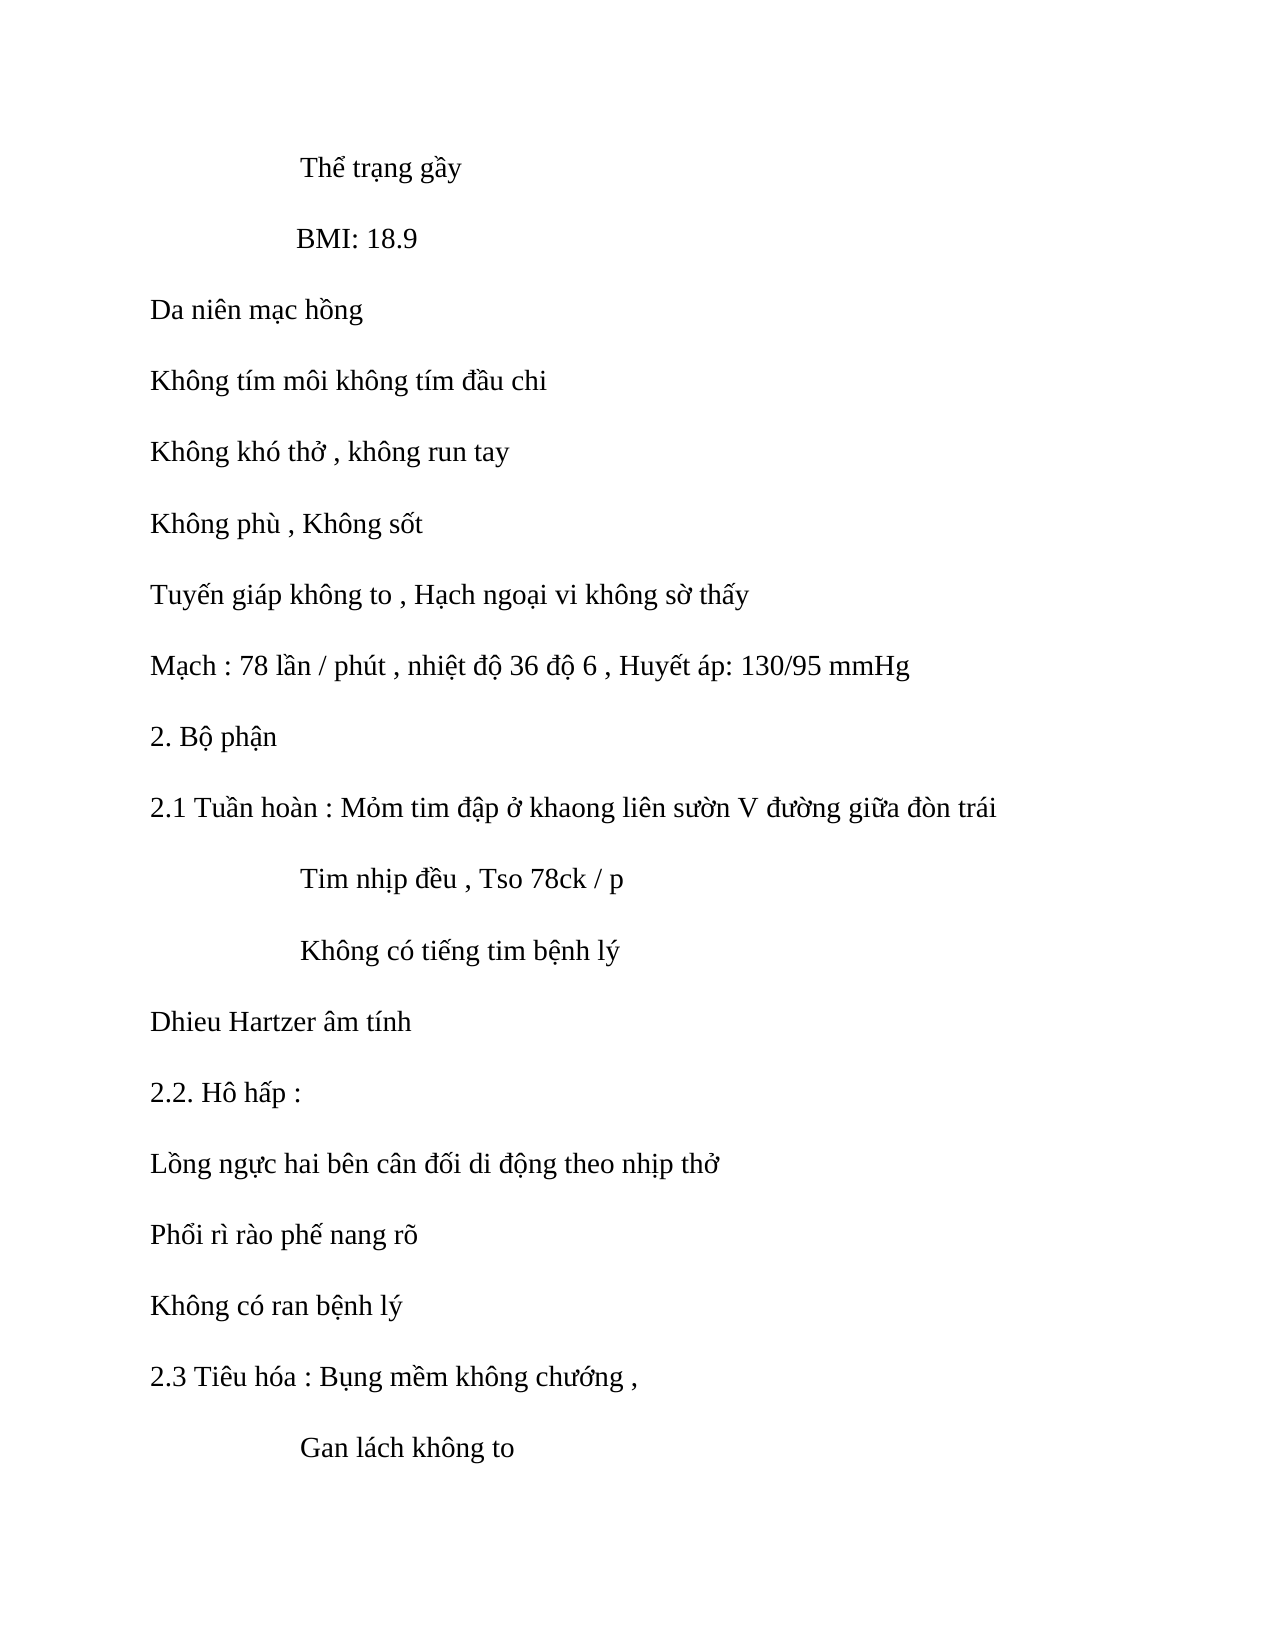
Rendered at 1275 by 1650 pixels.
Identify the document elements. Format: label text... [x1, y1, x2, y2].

text Mạch : 78 lần / phút , nhiệt độ 36 độ 6 , Huyết áp: 130/95 mmHg [150, 648, 1125, 682]
text Gan lách không to [150, 1431, 1125, 1464]
text Dhieu Hartzer âm tính [150, 1004, 1125, 1037]
text BMI: 18.9 [150, 221, 1125, 255]
text Thể trạng gầy [150, 150, 1125, 183]
text Da niên mạc hồng [150, 292, 1125, 326]
text Không có ran bệnh lý [150, 1288, 1125, 1322]
text Không tím môi không tím đầu chi [150, 363, 1125, 397]
text Không khó thở , không run tay [150, 434, 1125, 468]
text Tim nhịp đều , Tso 78ck / p [150, 861, 1125, 895]
text Phổi rì rào phế nang rõ [150, 1217, 1125, 1251]
text Lồng ngực hai bên cân đối di động theo nhịp thở [150, 1146, 1125, 1179]
text 2.3 Tiêu hóa : Bụng mềm không chướng , [150, 1359, 1125, 1393]
text 2. Bộ phận [150, 719, 1125, 753]
text Không phù , Không sốt [150, 506, 1125, 539]
text 2.1 Tuần hoàn : Mỏm tim đập ở khaong liên sườn V đường giữa đòn trái [150, 790, 1125, 824]
text 2.2. Hô hấp : [150, 1075, 1125, 1108]
text Tuyến giáp không to , Hạch ngoại vi không sờ thấy [150, 577, 1125, 610]
text Không có tiếng tim bệnh lý [150, 933, 1125, 966]
